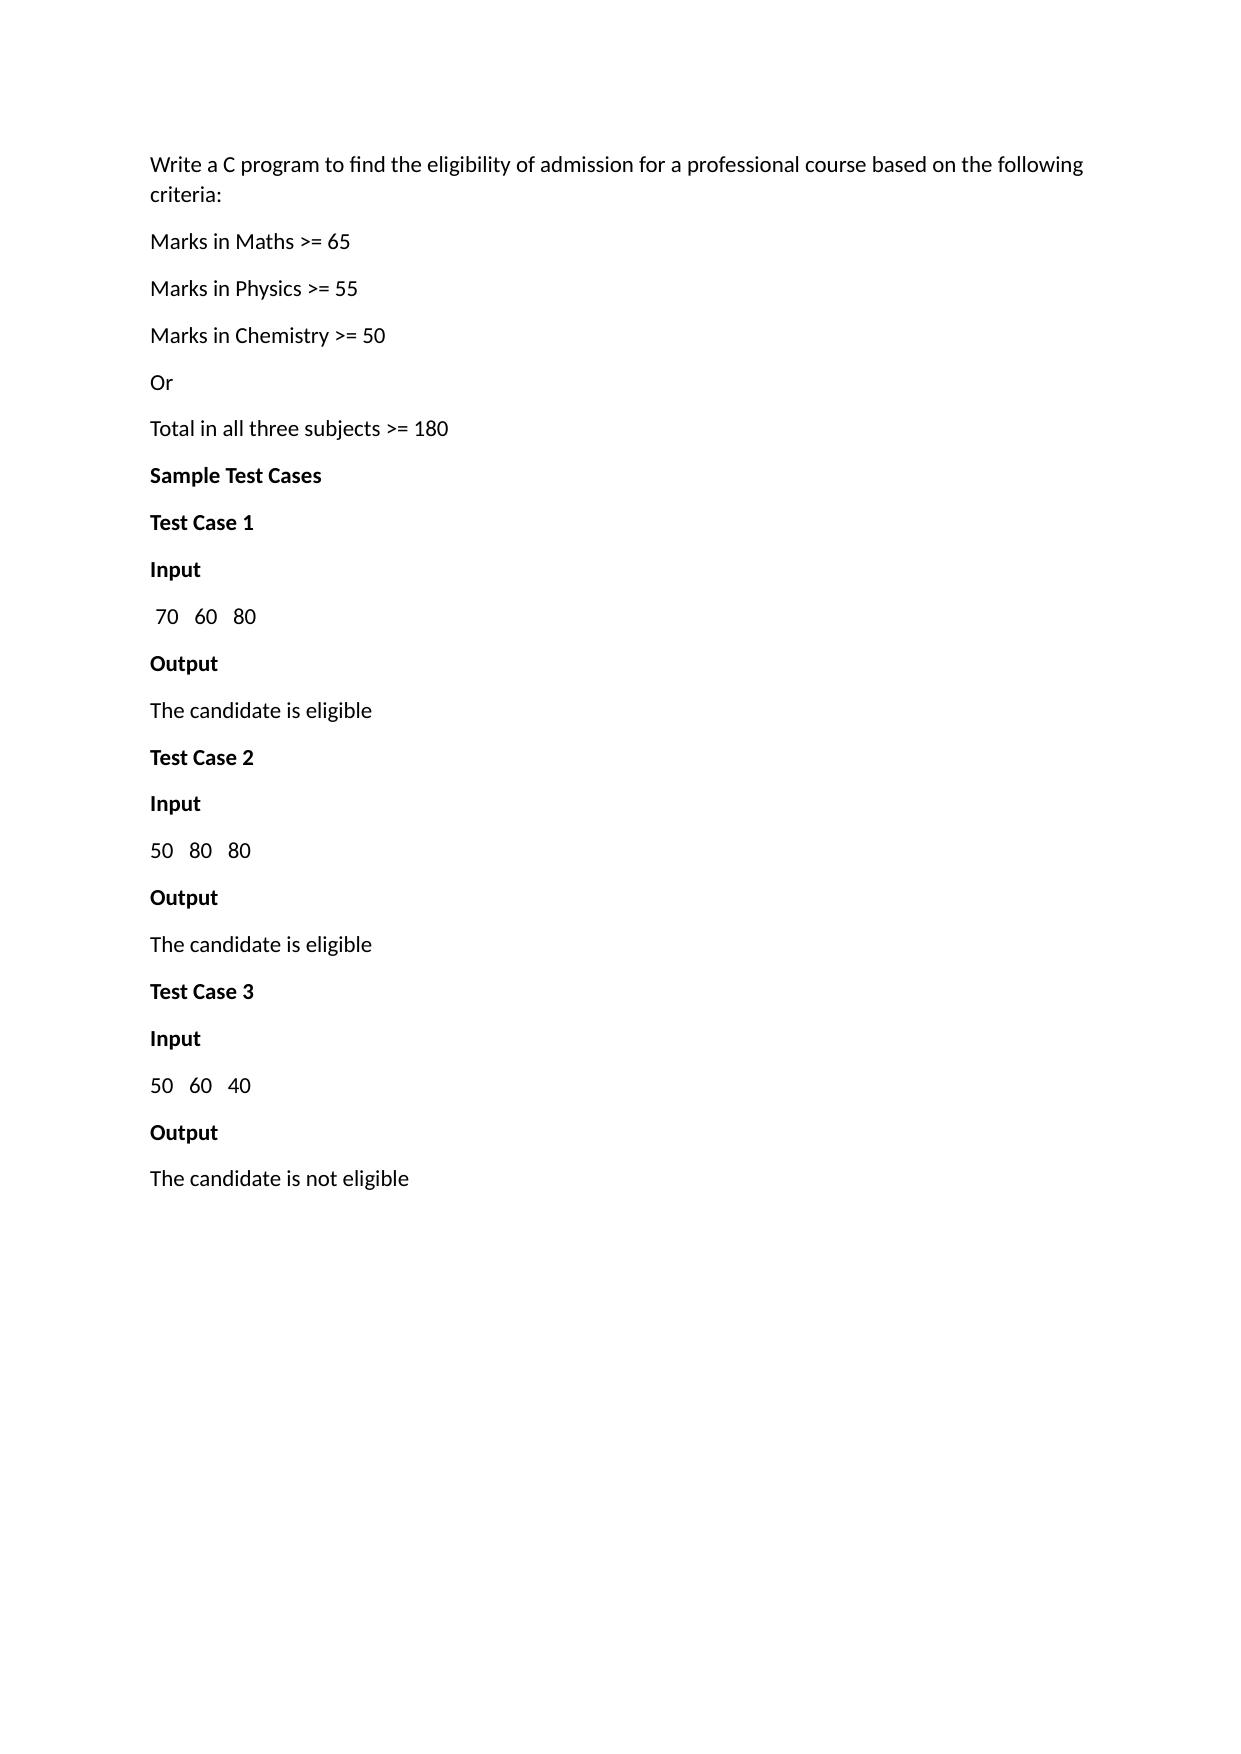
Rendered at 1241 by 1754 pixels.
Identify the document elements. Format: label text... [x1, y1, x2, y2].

text 70 60 80 [150, 602, 1090, 630]
text Total in all three subjects >= 180 [150, 414, 1090, 443]
text Test Case 1 [150, 508, 1090, 536]
text Test Case 2 [150, 743, 1090, 771]
text The candidate is eligible [150, 696, 1090, 724]
text Output [150, 649, 1090, 677]
text Test Case 3 [150, 977, 1090, 1005]
text The candidate is not eligible [150, 1164, 1090, 1193]
text Marks in Physics >= 55 [150, 274, 1090, 302]
text Input [150, 555, 1090, 583]
text The candidate is eligible [150, 930, 1090, 958]
text Marks in Chemistry >= 50 [150, 321, 1090, 349]
text Input [150, 1024, 1090, 1052]
text 50 80 80 [150, 836, 1090, 864]
text Output [150, 1118, 1090, 1146]
text 50 60 40 [150, 1071, 1090, 1099]
text Sample Test Cases [150, 461, 1090, 489]
text Output [150, 883, 1090, 911]
text Write a C program to find the eligibility of admission for a professional course based on the following criteria: [150, 150, 1090, 208]
text Input [150, 789, 1090, 818]
text Marks in Maths >= 65 [150, 227, 1090, 255]
text Or [150, 368, 1090, 396]
